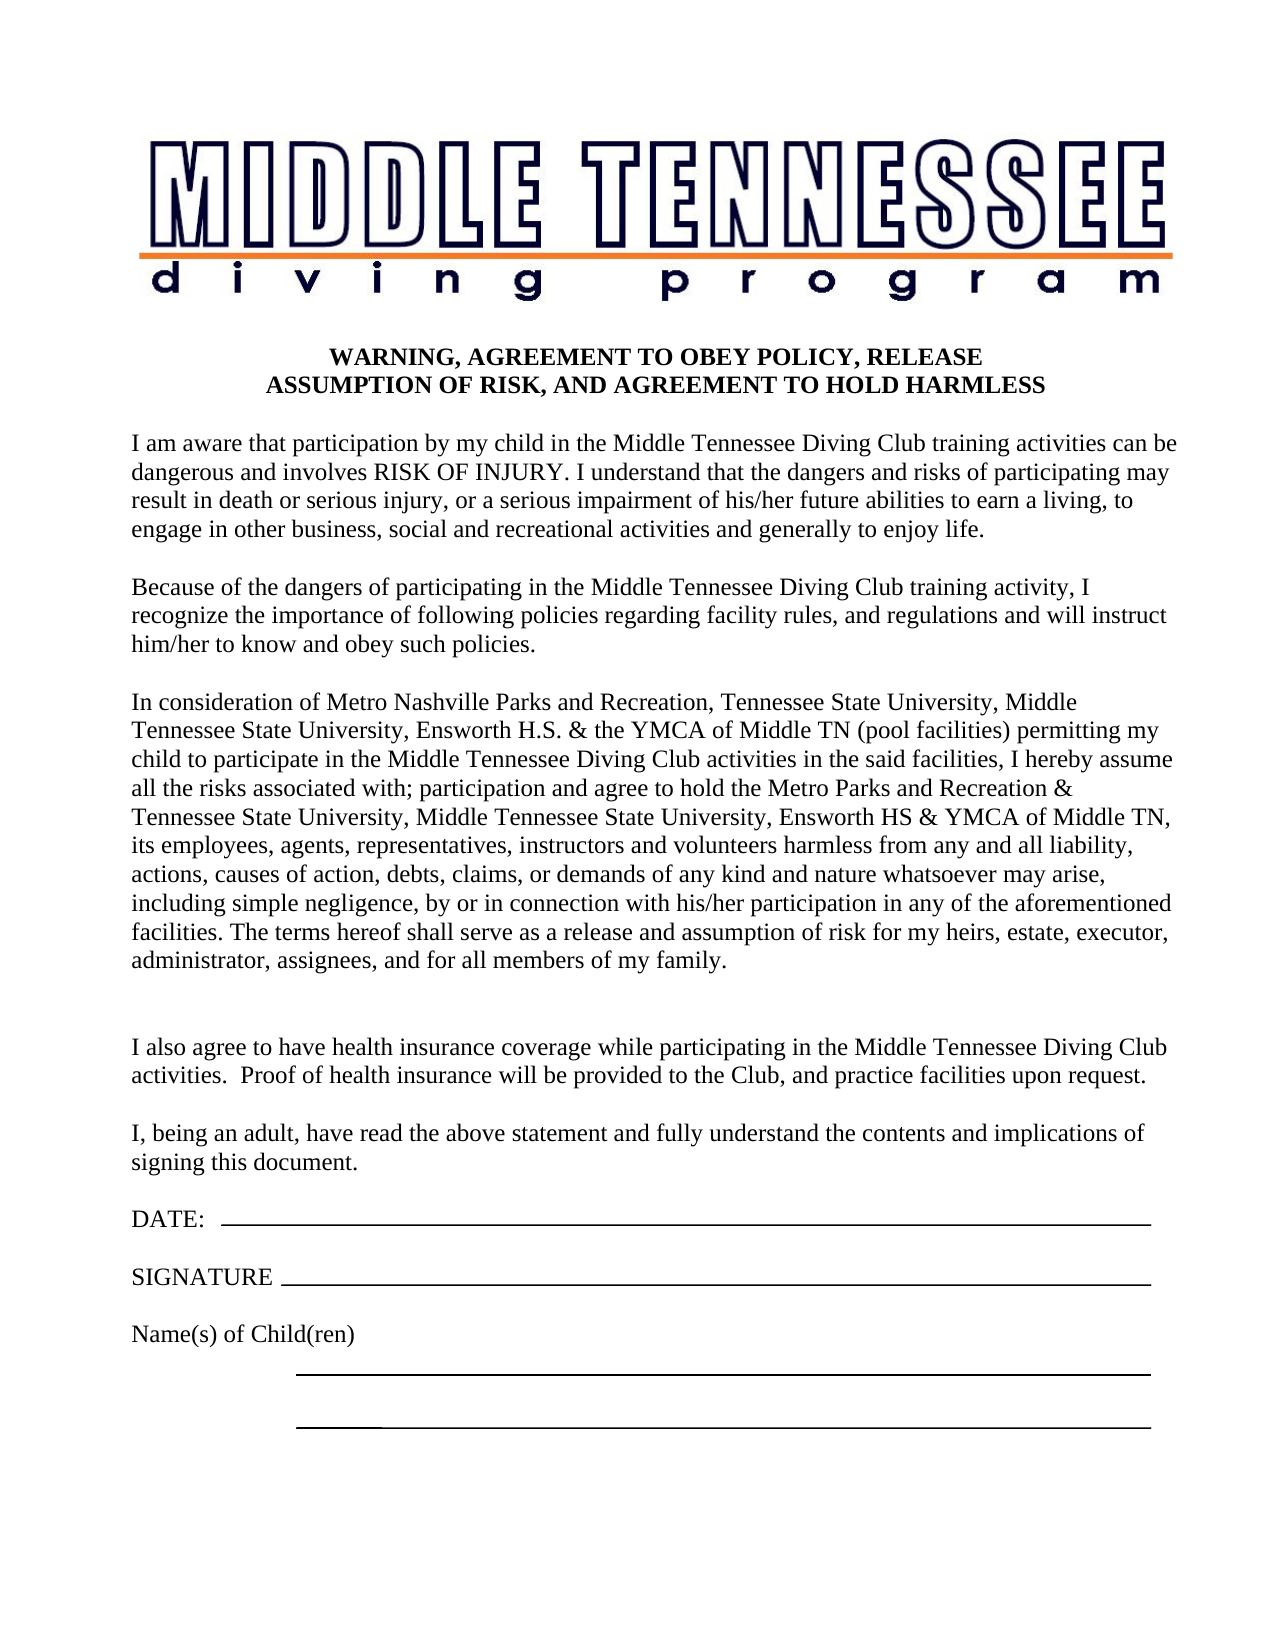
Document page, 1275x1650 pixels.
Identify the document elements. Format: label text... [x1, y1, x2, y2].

text ASSUMPTION OF RISK, AND AGREEMENT TO HOLD HARMLESS [131, 370, 1181, 399]
text In consideration of Metro Nashville Parks and Recreation, Tennessee State University, Middle Tennessee State University, Ensworth H.S. & the YMCA of Middle TN (pool facilities) permitting my child to participate in the Middle Tennessee Diving Club activities in the said facilities, I hereby assume all the risks associated with; participation and agree to hold the Metro Parks and Recreation & Tennessee State University, Middle Tennessee State University, Ensworth HS & YMCA of Middle TN, its employees, agents, representatives, instructors and volunteers harmless from any and all liability, actions, causes of action, debts, claims, or demands of any kind and nature whatsoever may arise, including simple negligence, by or in connection with his/her participation in any of the aforementioned facilities. The terms hereof shall serve as a release and assumption of risk for my heirs, estate, executor, administrator, assignees, and for all members of my family. [131, 687, 1181, 974]
text I also agree to have health insurance coverage while participating in the Middle Tennessee Diving Club activities. Proof of health insurance will be provided to the Club, and practice facilities upon request. [131, 1032, 1181, 1089]
text SIGNATURE [131, 1262, 1181, 1290]
picture [139, 132, 1173, 304]
text I am aware that participation by my child in the Middle Tennessee Diving Club training activities can be dangerous and involves RISK OF INJURY. I understand that the dangers and risks of participating may result in death or serious injury, or a serious impairment of his/her future abilities to earn a living, to engage in other business, social and recreational activities and generally to enjoy life. [131, 428, 1181, 543]
text Name(s) of Child(ren) [131, 1319, 1181, 1348]
text DATE: [131, 1204, 1181, 1233]
text WARNING, AGREEMENT TO OBEY POLICY, RELEASE [131, 342, 1181, 370]
text Because of the dangers of participating in the Middle Tennessee Diving Club training activity, I recognize the importance of following policies regarding facility rules, and regulations and will instruct him/her to know and obey such policies. [131, 572, 1181, 658]
text I, being an adult, have read the above statement and fully understand the contents and implications of signing this document. [131, 1118, 1181, 1175]
